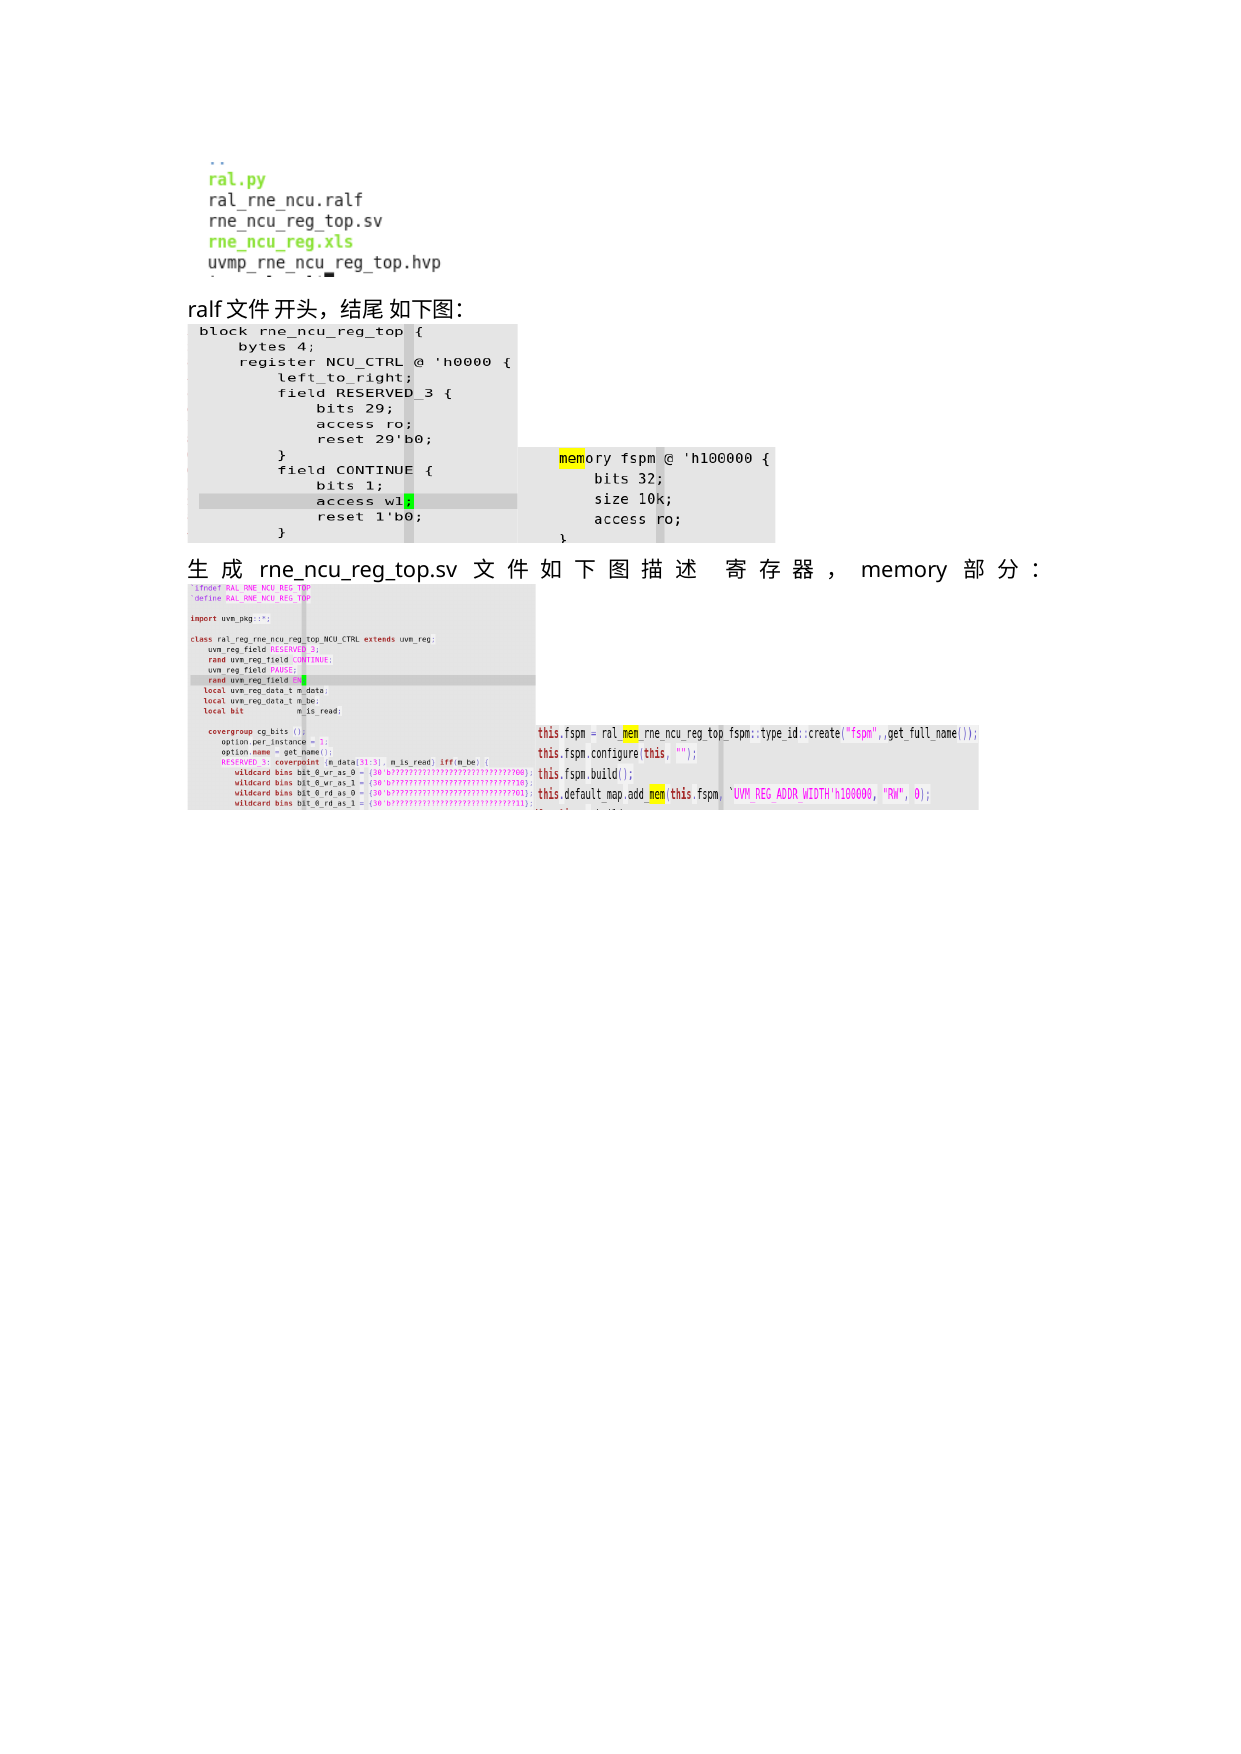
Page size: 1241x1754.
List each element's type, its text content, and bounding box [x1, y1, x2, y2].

picture [187, 324, 776, 543]
picture [187, 584, 979, 810]
picture [198, 162, 446, 277]
list ralf文件 开头，结尾 如下图： [187, 292, 1053, 324]
